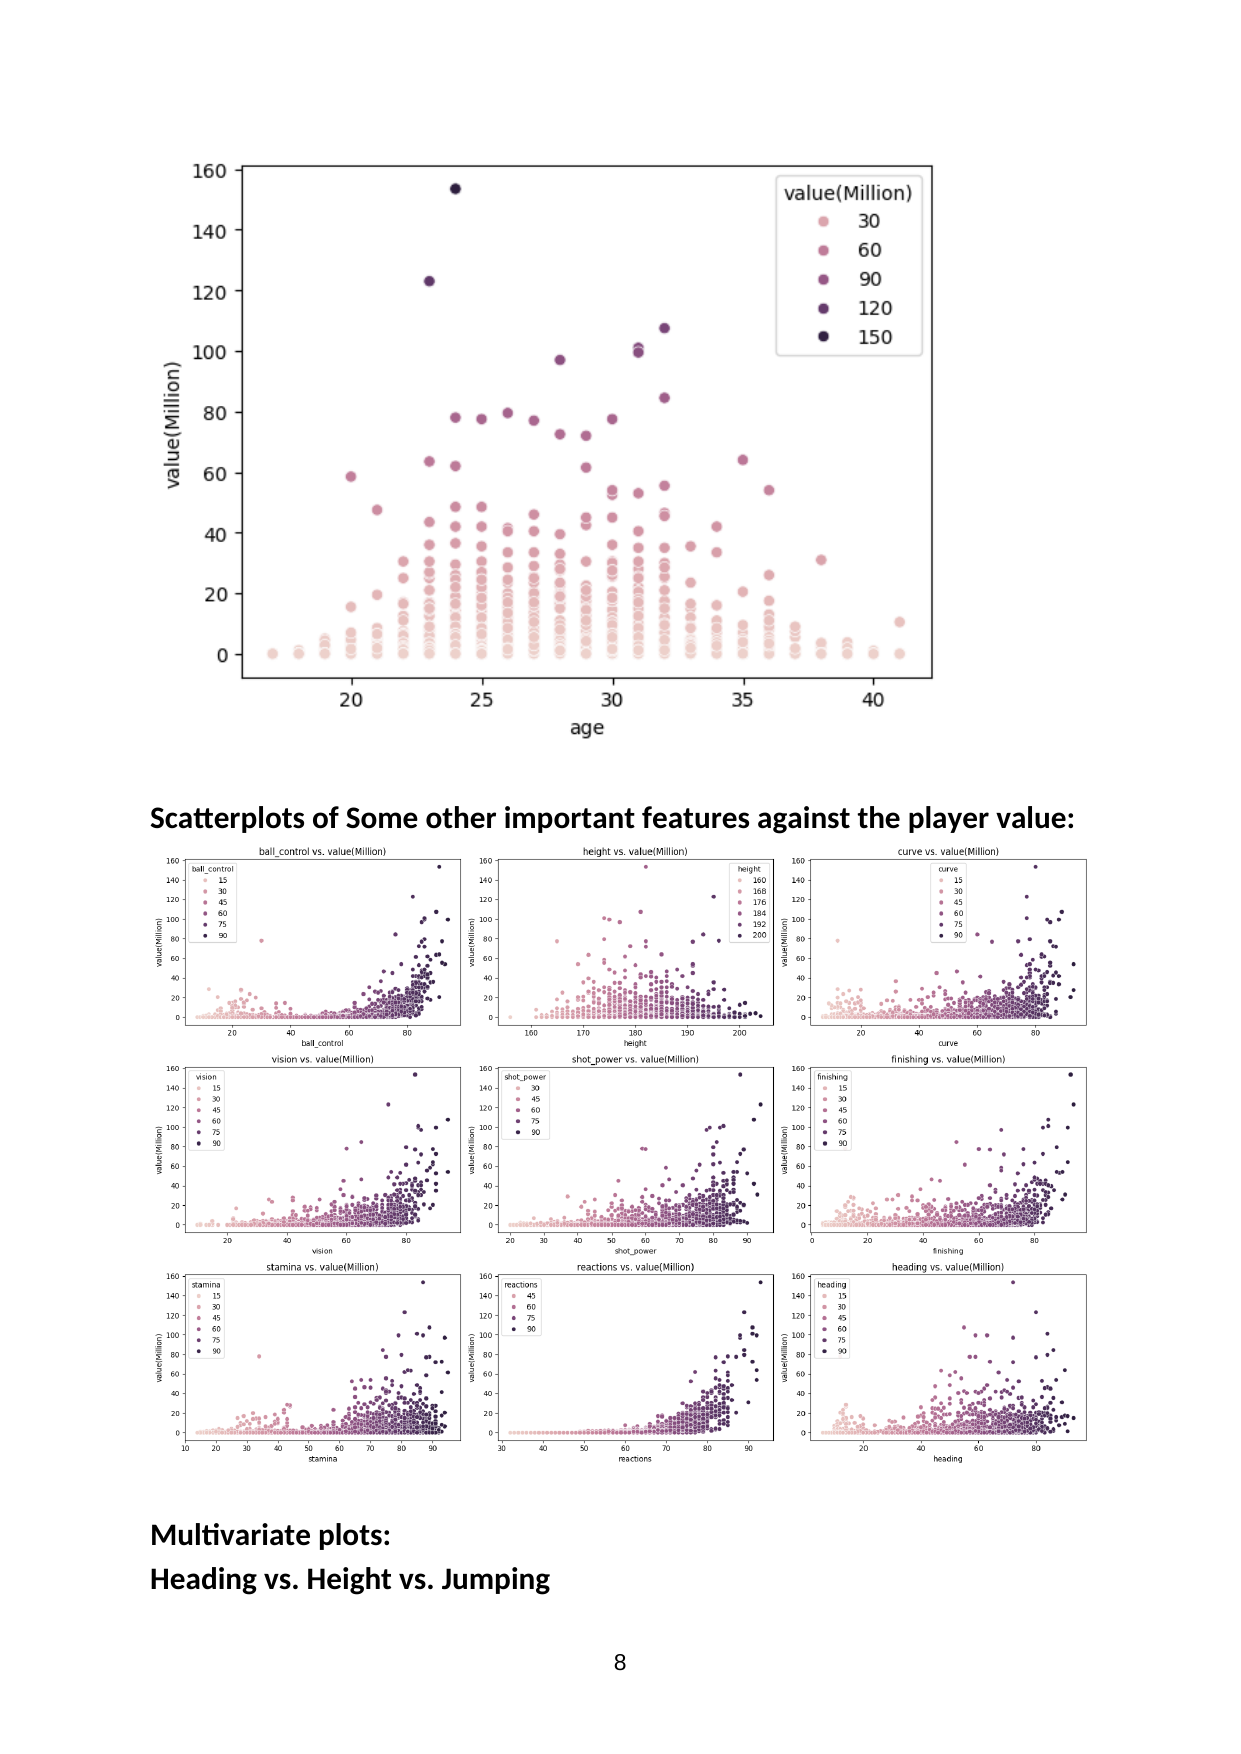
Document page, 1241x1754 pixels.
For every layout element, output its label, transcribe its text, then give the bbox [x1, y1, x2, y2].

picture [150, 842, 1091, 1468]
text Heading vs. Height vs. Jumping [150, 1559, 1090, 1597]
text Scatterplots of Some other important features against the player value: [150, 799, 1090, 837]
picture [150, 150, 943, 751]
text Multivariate plots: [150, 1515, 1090, 1553]
